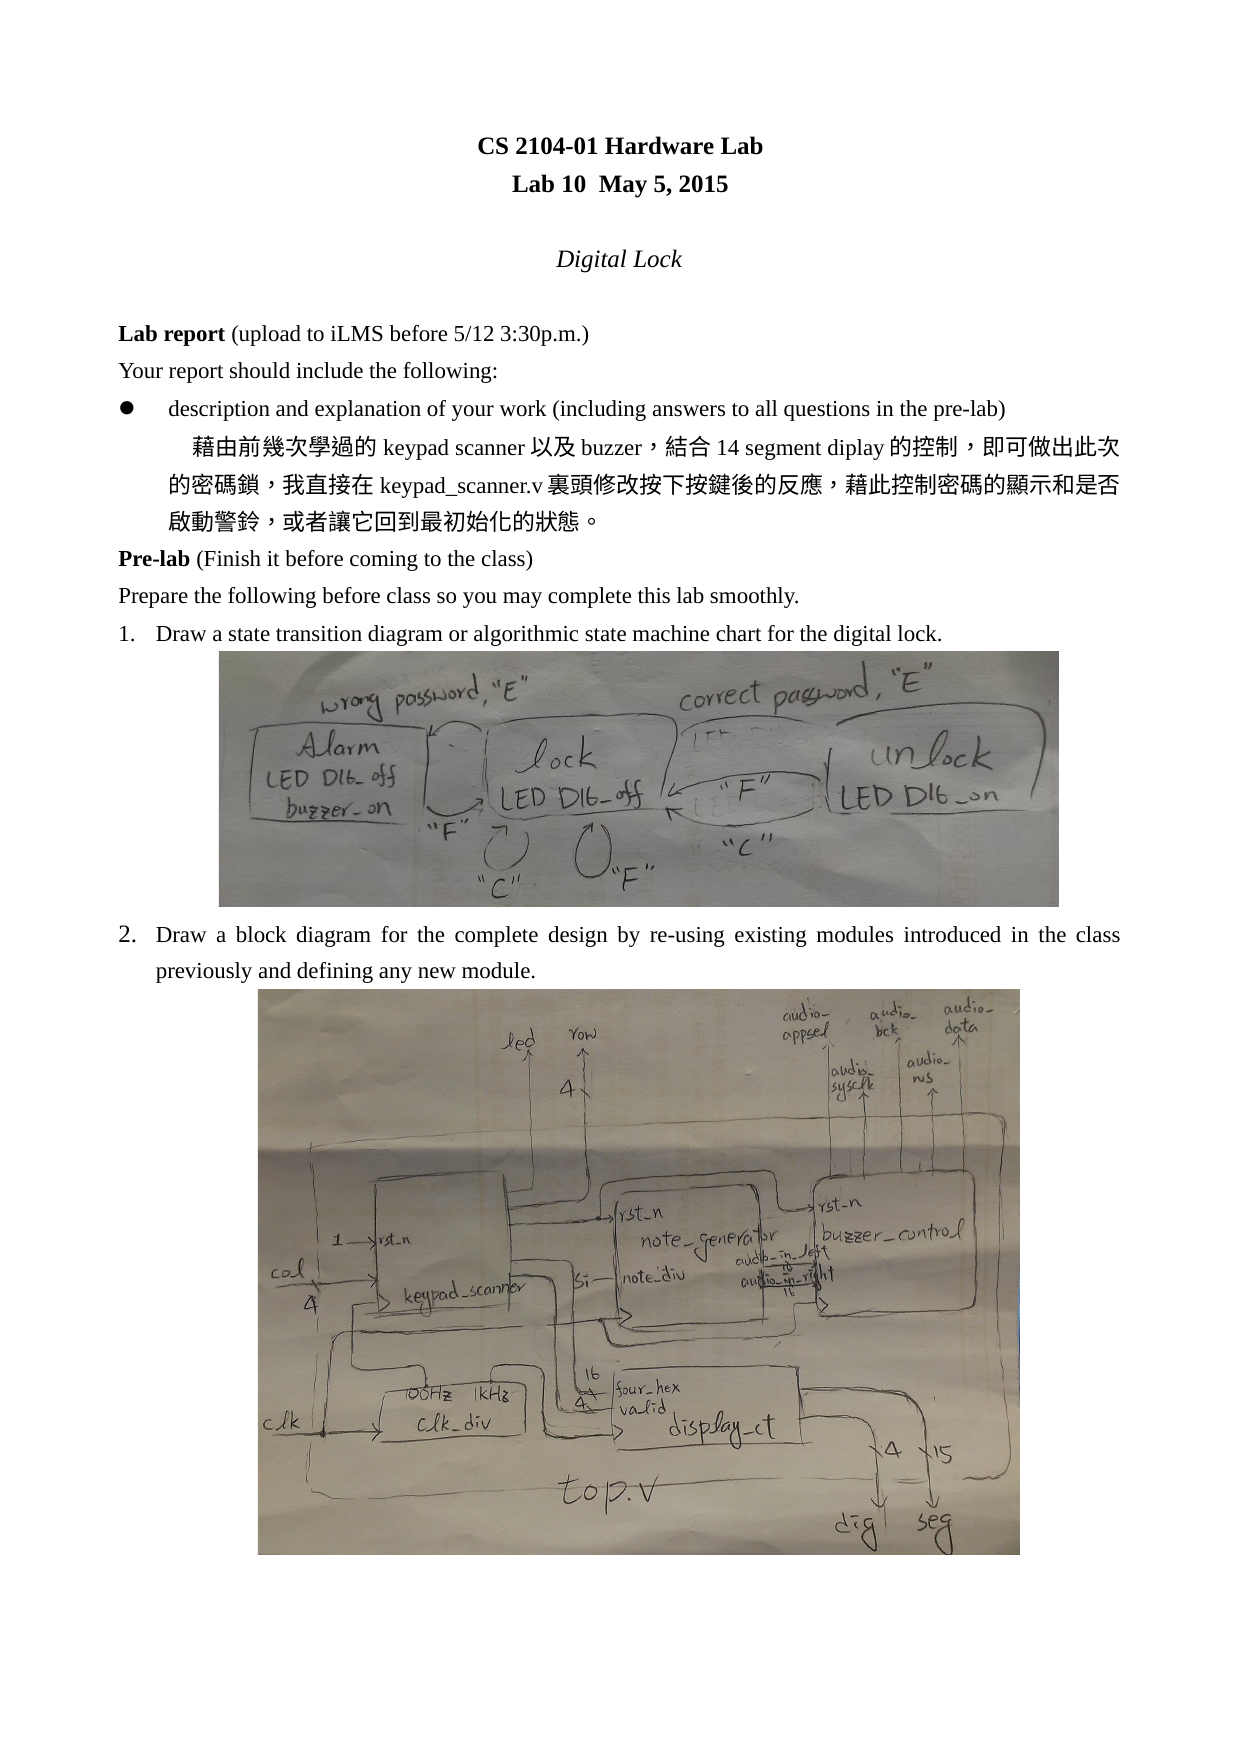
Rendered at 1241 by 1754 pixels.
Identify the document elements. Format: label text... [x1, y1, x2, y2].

text Digital Lock [118, 239, 1122, 277]
list Draw a state transition diagram or algorithmic state machine chart for the digital lock. [118, 614, 1122, 652]
text CS 2104-01 Hardware Lab [118, 127, 1122, 164]
text Lab report (upload to iLMS before 5/12 3:30p.m.) [118, 314, 1122, 352]
list description and explanation of your work (including answers to all questions in the pre-lab) [118, 389, 1122, 427]
text Lab 10 May 5, 2015 [118, 164, 1122, 202]
text 藉由前幾次學過的keypad scanner以及buzzer，結合14 segment diplay的控制，即可做出此次的密碼鎖，我直接在keypad_scanner.v裏頭修改按下按鍵後的反應，藉此控制密碼的顯示和是否啟動警鈴，或者讓它回到最初始化的狀態。 [168, 427, 1122, 539]
picture [257, 989, 1020, 1555]
text Prepare the following before class so you may complete this lab smoothly. [118, 577, 1122, 614]
text Your report should include the following: [118, 352, 1122, 389]
text Pre-lab (Finish it before coming to the class) [118, 539, 1122, 577]
list Draw a block diagram for the complete design by re-using existing modules introduced in the class previously and defining any new module. [118, 914, 1122, 989]
picture [218, 651, 1059, 907]
